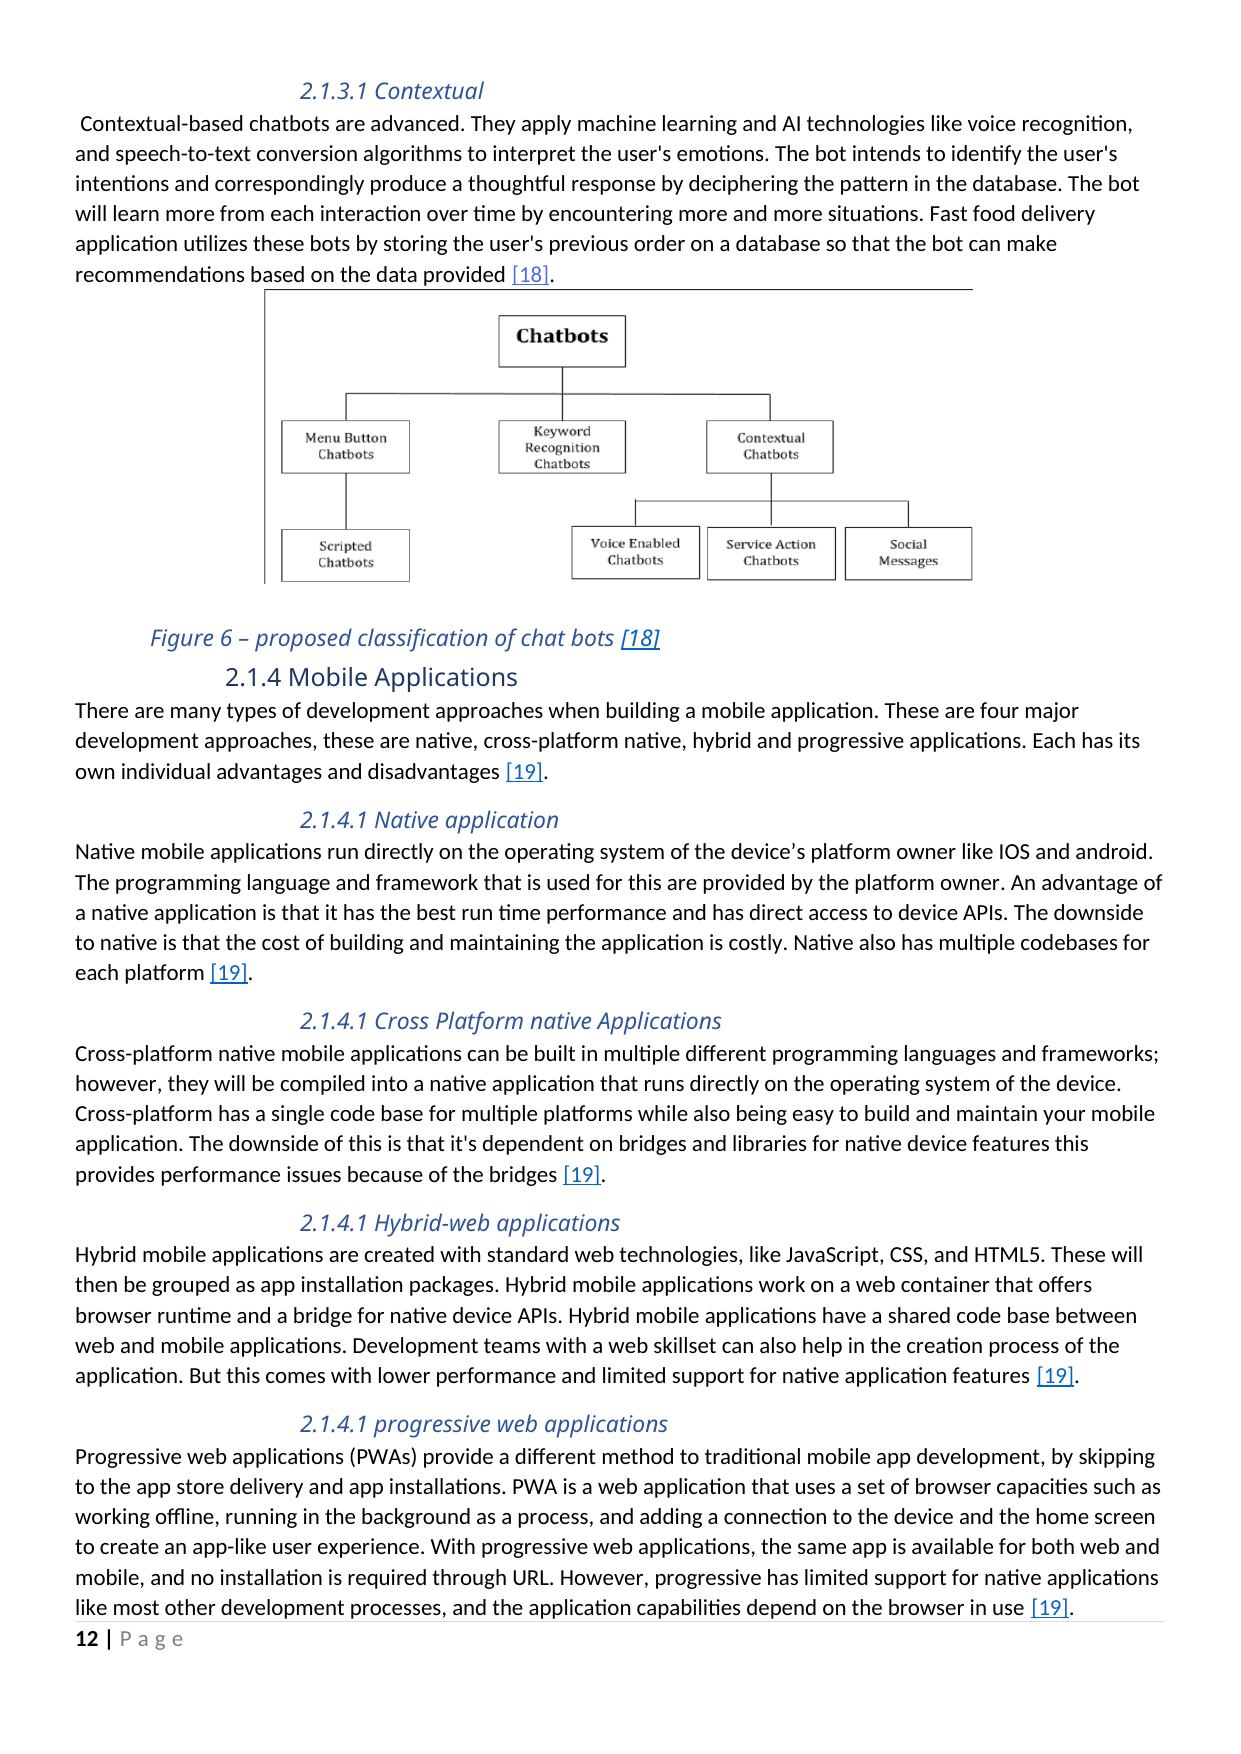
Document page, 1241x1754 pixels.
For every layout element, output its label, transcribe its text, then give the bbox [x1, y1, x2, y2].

subtitle 2.1.4 Mobile Applications [75, 471, 1165, 505]
text Progressive web applications (PWAs) provide a different method to traditional mobile app development, by skipping to the app store delivery and app installations. PWA is a web application that uses a set of browser capacities such as working offline, running in the background as a process, and adding a connection to the device and the home screen to create an app-like user experience. With progressive web applications, the same app is available for both web and mobile, and no installation is required through URL. However, progressive has limited support for native applications like most other development processes, and the application capabilities depend on the browser in use [19]. [75, 1253, 1165, 1432]
subtitle 2.1.4.1 Cross Platform native Applications [225, 817, 1165, 848]
subtitle 2.1.4.1 Hybrid-web applications [225, 1018, 1165, 1049]
text There are many types of development approaches when building a mobile application. These are four major development approaches, these are native, cross-platform native, hybrid and progressive applications. Each has its own individual advantages and disadvantages [19]. [75, 508, 1165, 596]
text Cross-platform native mobile applications can be built in multiple different programming languages and frameworks; however, they will be compiled into a native application that runs directly on the operating system of the device. Cross-platform has a single code base for multiple platforms while also being easy to build and maintain your mobile application. The downside of this is that it's dependent on bridges and libraries for native device features this provides performance issues because of the bridges [19]. [75, 851, 1165, 999]
text Hybrid mobile applications are created with standard web technologies, like JavaScript, CSS, and HTML5. These will then be grouped as app installation packages. Hybrid mobile applications work on a web container that offers browser runtime and a bridge for native device APIs. Hybrid mobile applications have a shared code base between web and mobile applications. Development teams with a web skillset can also help in the creation process of the application. But this comes with lower performance and limited support for native application features [19]. [75, 1052, 1165, 1201]
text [75, 75, 1165, 133]
subtitle 2.1.4.1 progressive web applications [225, 1220, 1165, 1251]
text Native mobile applications run directly on the operating system of the device’s platform owner like IOS and android. The programming language and framework that is used for this are provided by the platform owner. An advantage of a native application is that it has the best run time performance and has direct access to device APIs. The downside to native is that the cost of building and maintaining the application is costly. Native also has multiple codebases for each platform [19]. [75, 649, 1165, 798]
subtitle 2.1.4.1 Native application [75, 615, 1165, 647]
subtitle Figure 6 – proposed classification of chat bots [18] [75, 433, 1165, 464]
